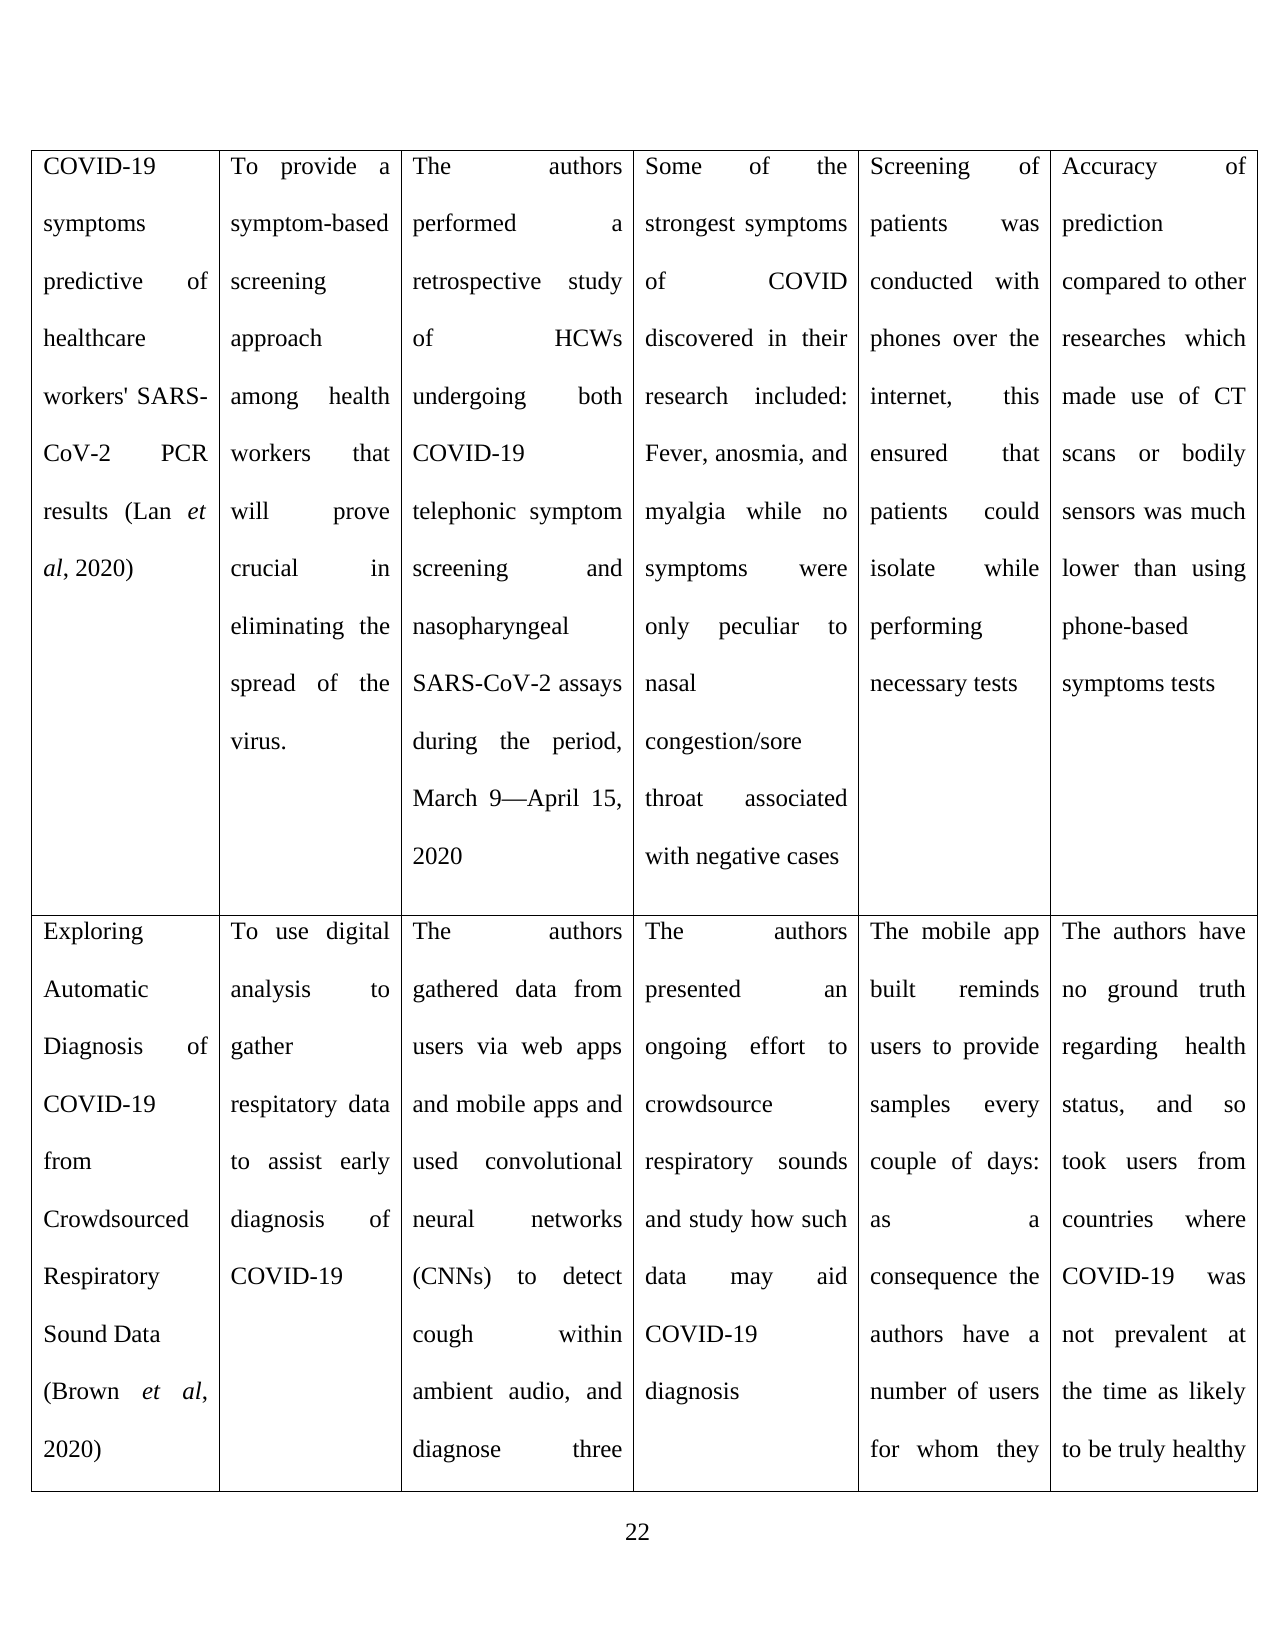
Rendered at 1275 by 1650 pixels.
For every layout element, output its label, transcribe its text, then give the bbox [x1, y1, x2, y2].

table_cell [634, 916, 858, 1491]
table_cell Accuracy of prediction compared to other researches which made use of CT scans or bodily sensors was much lower than using phone-based symptoms tests [1051, 151, 1257, 915]
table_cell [402, 916, 633, 1491]
table_cell The authors performed a retrospective study of HCWs undergoing both COVID-19 telephonic symptom screening and nasopharyngeal SARS-CoV-2 assays during the period, March 9—April 15, 2020 [402, 151, 633, 915]
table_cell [32, 916, 219, 1491]
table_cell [859, 916, 1050, 1491]
table_cell Screening of patients was conducted with phones over the internet, this ensured that patients could isolate while performing necessary tests [859, 151, 1050, 915]
table_cell To provide a symptom-based screening approach among health workers that will prove crucial in eliminating the spread of the virus. [220, 151, 401, 915]
table_cell COVID-19 symptoms predictive of healthcare workers' SARS-CoV-2 PCR results (Lan et al, 2020) [32, 151, 219, 915]
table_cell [1051, 916, 1257, 1491]
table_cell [220, 916, 401, 1491]
table_cell Some of the strongest symptoms of COVID discovered in their research included: Fever, anosmia, and myalgia while no symptoms were only peculiar to nasal congestion/sore throat associated with negative cases [634, 151, 858, 915]
